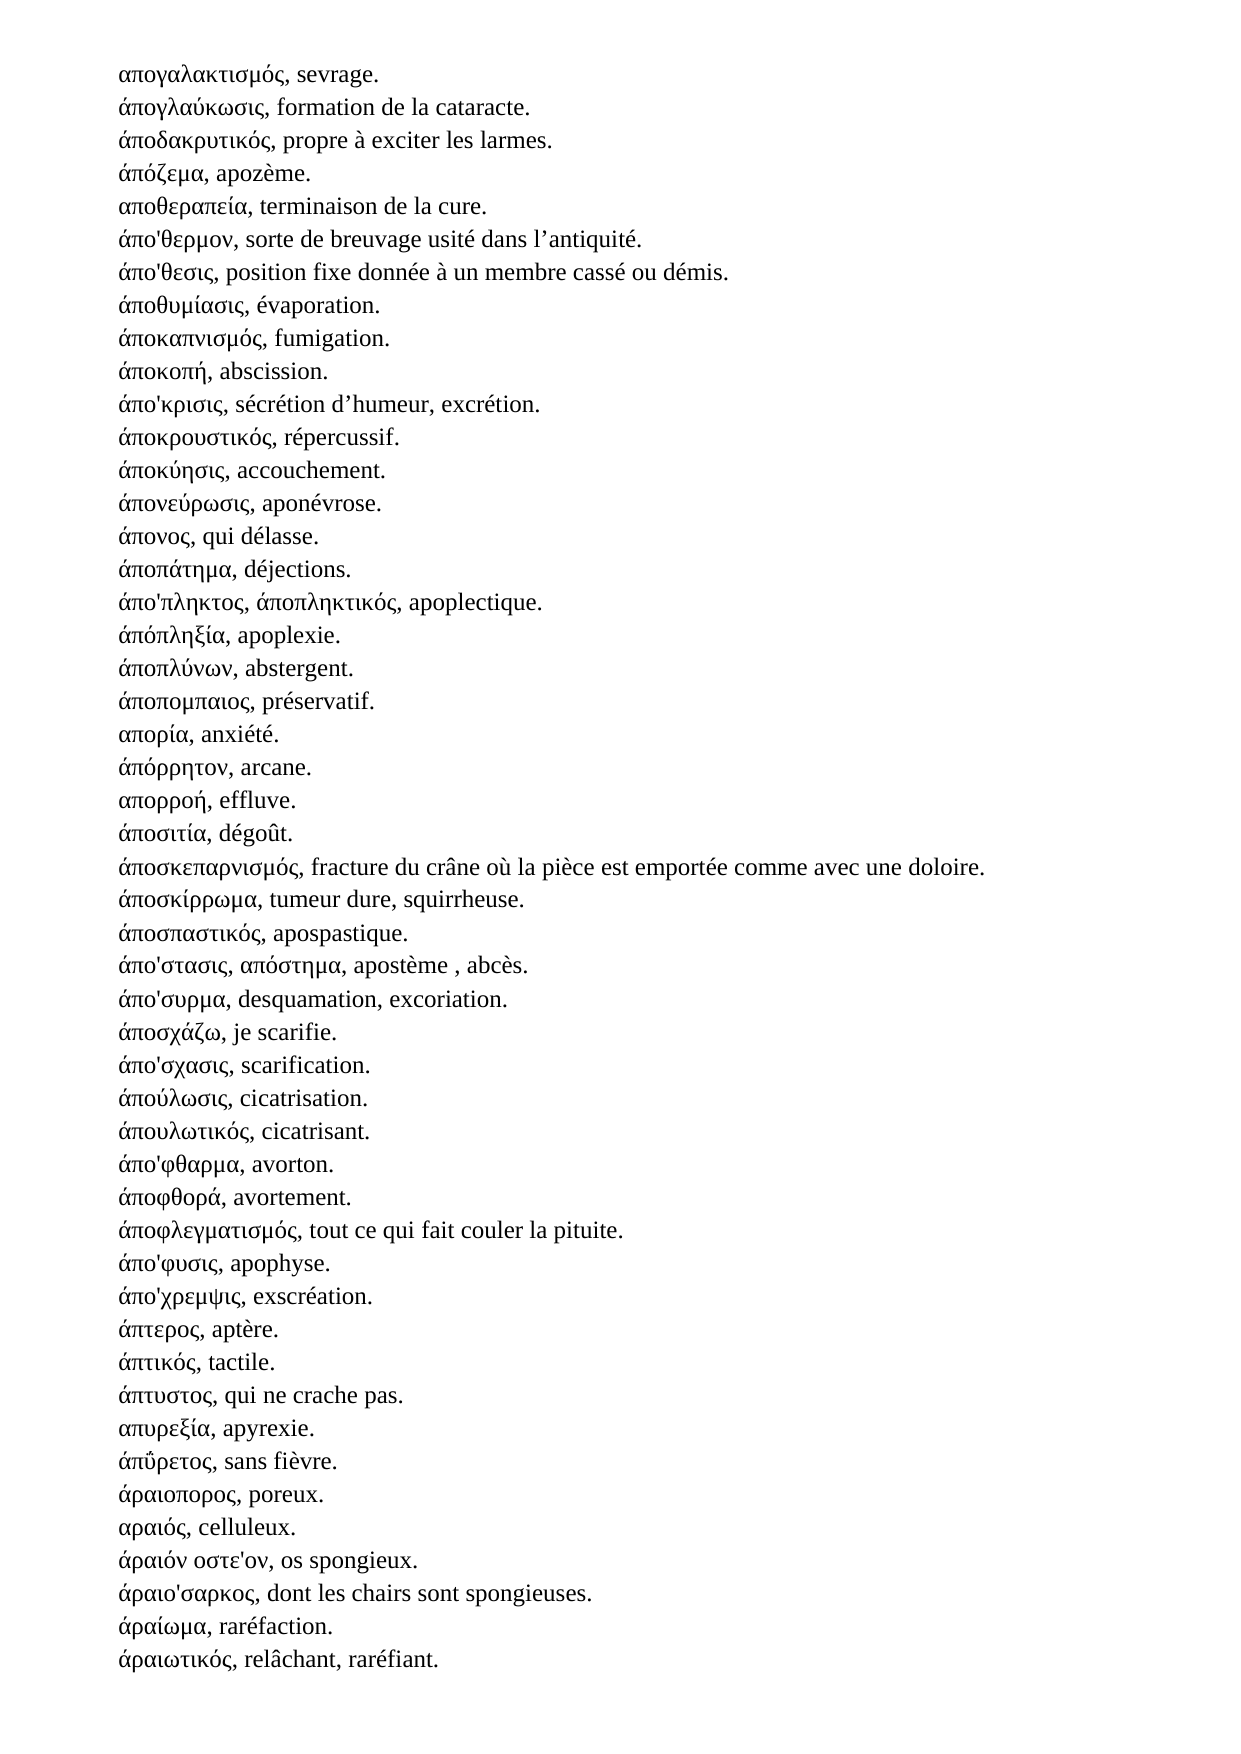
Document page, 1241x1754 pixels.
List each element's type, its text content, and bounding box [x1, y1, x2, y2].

text άπουλωτικός, cicatrisant. [118, 1116, 1181, 1144]
text άραιο'σαρκος, dont les chairs sont spongieuses. [118, 1578, 1181, 1607]
text άπτερος, aptère. [118, 1314, 1181, 1343]
text άπονος, qui délasse. [118, 521, 1181, 550]
text απορία, anxiété. [118, 719, 1181, 748]
text άπούλωσις, cicatrisation. [118, 1083, 1181, 1111]
text άραιοπορος, poreux. [118, 1479, 1181, 1508]
text άπο'θερμον, sorte de breuvage usité dans l’antiquité. [118, 224, 1181, 253]
text άπτυστος, qui ne crache pas. [118, 1380, 1181, 1409]
text άπο'χρεμψις, exscréation. [118, 1281, 1181, 1309]
text άποκοπή, abscission. [118, 356, 1181, 385]
text άποπομπαιος, préservatif. [118, 686, 1181, 715]
text άποθυμίασις, évaporation. [118, 290, 1181, 319]
text άποδακρυτικός, propre à exciter les larmes. [118, 125, 1181, 154]
text άπονεύρωσις, aponévrose. [118, 488, 1181, 517]
text άποφθορά, avortement. [118, 1182, 1181, 1211]
text άποσχάζω, je scarifie. [118, 1017, 1181, 1045]
text άπτικός, tactile. [118, 1347, 1181, 1376]
text άραίωμα, raréfaction. [118, 1611, 1181, 1640]
text άποφλεγματισμός, tout ce qui fait couler la pituite. [118, 1215, 1181, 1243]
text άραιωτικός, relâchant, raréfiant. [118, 1644, 1181, 1673]
text απορροή, effluve. [118, 786, 1181, 814]
text άποπάτημα, déjections. [118, 554, 1181, 583]
text άπο'φυσις, apophyse. [118, 1248, 1181, 1277]
text άποπλύνων, abstergent. [118, 653, 1181, 682]
text άπόζεμα, apozème. [118, 158, 1181, 187]
text αποθεραπεία, terminaison de la cure. [118, 191, 1181, 220]
text άραιόν οστε'ον, os spongieux. [118, 1545, 1181, 1574]
text αραιός, celluleux. [118, 1512, 1181, 1541]
text άπόρρητον, arcane. [118, 752, 1181, 781]
text απυρεξία, apyrexie. [118, 1413, 1181, 1442]
text άπο'στασις, απόστημα, apostème , abcès. [118, 951, 1181, 979]
text άπο'θεσις, position fixe donnée à un membre cassé ou démis. [118, 257, 1181, 286]
text άποσιτία, dégoût. [118, 818, 1181, 847]
text άπο'σχασις, scarification. [118, 1050, 1181, 1078]
text άποσκίρρωμα, tumeur dure, squirrheuse. [118, 884, 1181, 913]
text άπόπληξία, apoplexie. [118, 620, 1181, 649]
text απογαλακτισμός, sevrage. [118, 59, 1181, 88]
text άπΰρετος, sans fièvre. [118, 1446, 1181, 1475]
text άπο'κρισις, sécrétion d’humeur, excrétion. [118, 389, 1181, 418]
text άποσκεπαρνισμός, fracture du crâne où la pièce est emportée comme avec une doloire. [118, 852, 1181, 880]
text άπο'φθαρμα, avorton. [118, 1149, 1181, 1177]
text άπογλαύκωσις, formation de la cataracte. [118, 92, 1181, 121]
text άπο'πληκτος, άποπληκτικός, apoplectique. [118, 587, 1181, 616]
text άποκύησις, accouchement. [118, 455, 1181, 484]
text άπο'συρμα, desquamation, excoriation. [118, 984, 1181, 1012]
text άποσπαστικός, apospastique. [118, 918, 1181, 946]
text άποκρουστικός, répercussif. [118, 422, 1181, 451]
text άποκαπνισμός, fumigation. [118, 323, 1181, 352]
